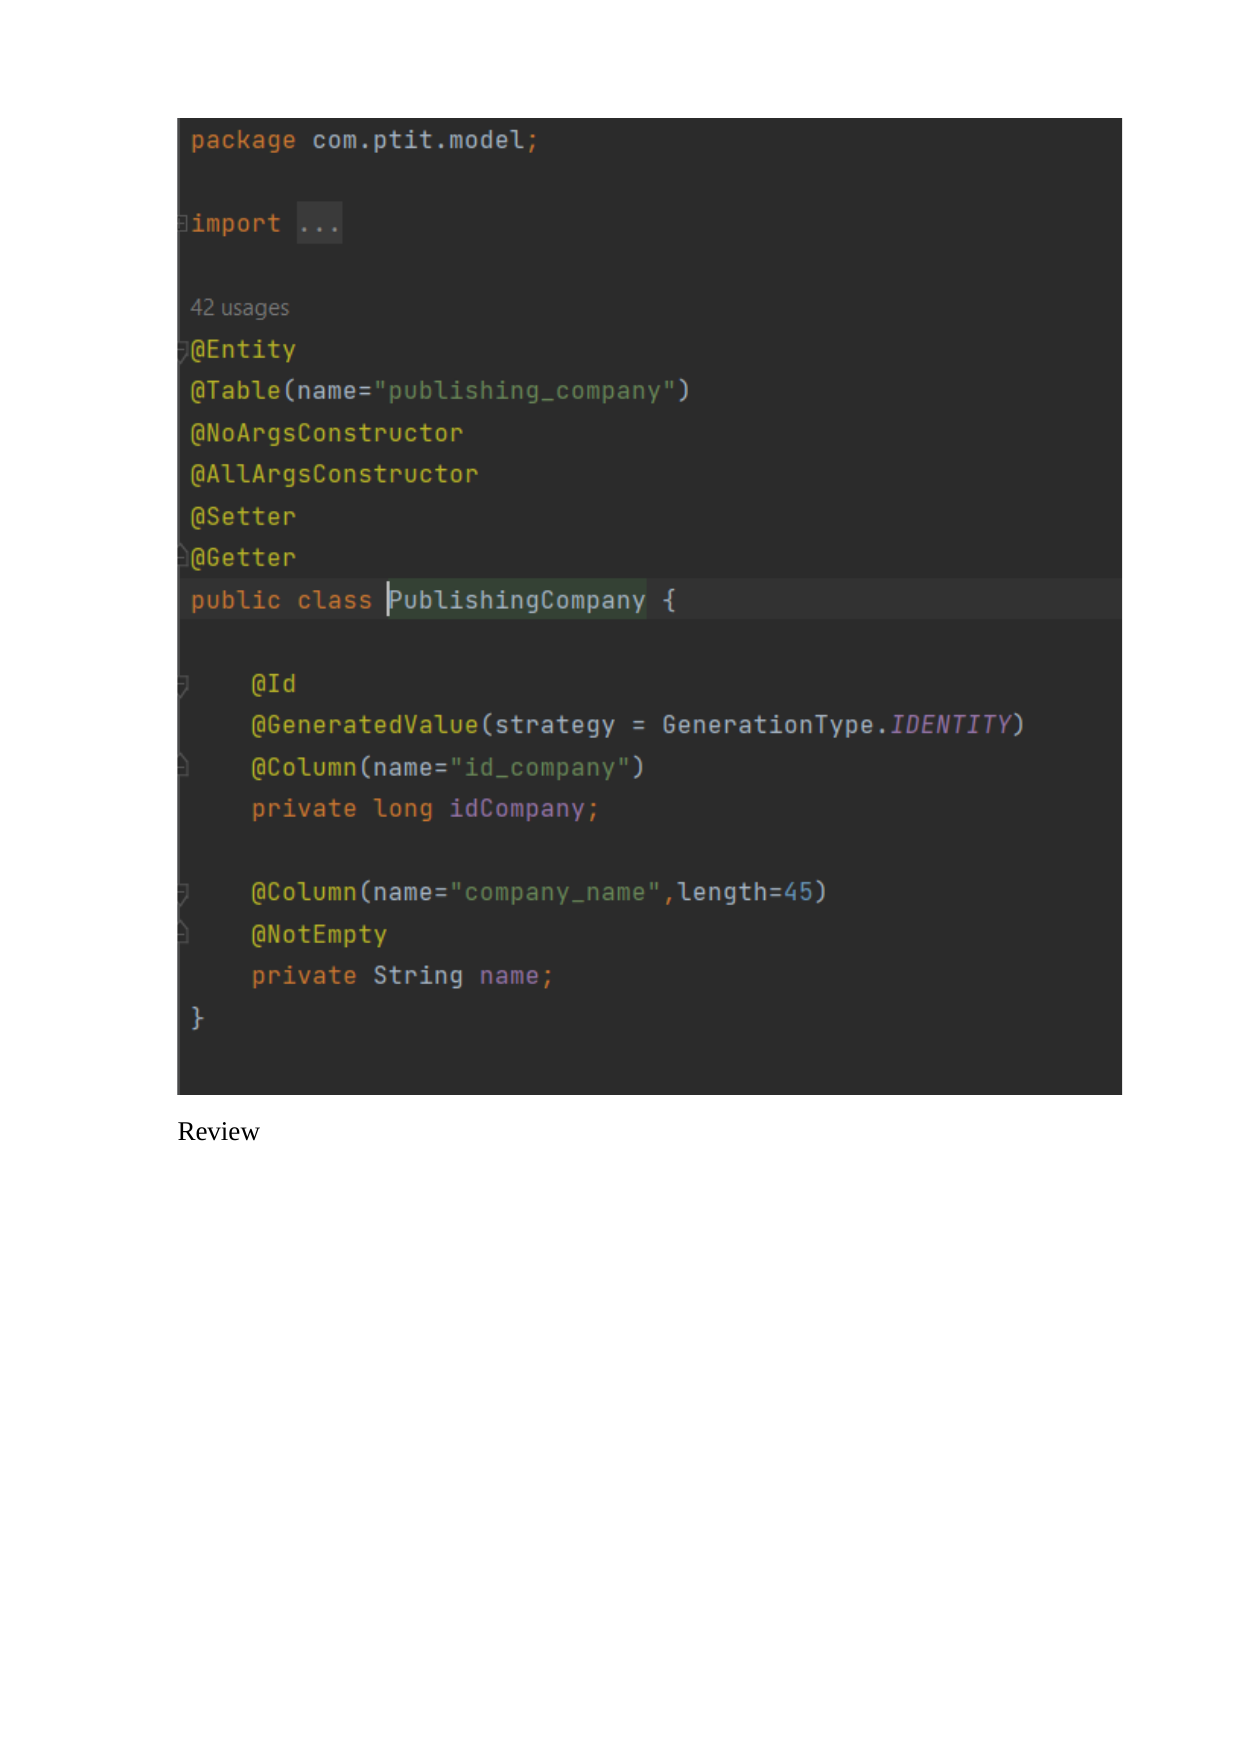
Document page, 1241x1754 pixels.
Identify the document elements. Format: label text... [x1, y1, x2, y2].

text Review [177, 1115, 1122, 1146]
picture [177, 118, 1123, 1095]
